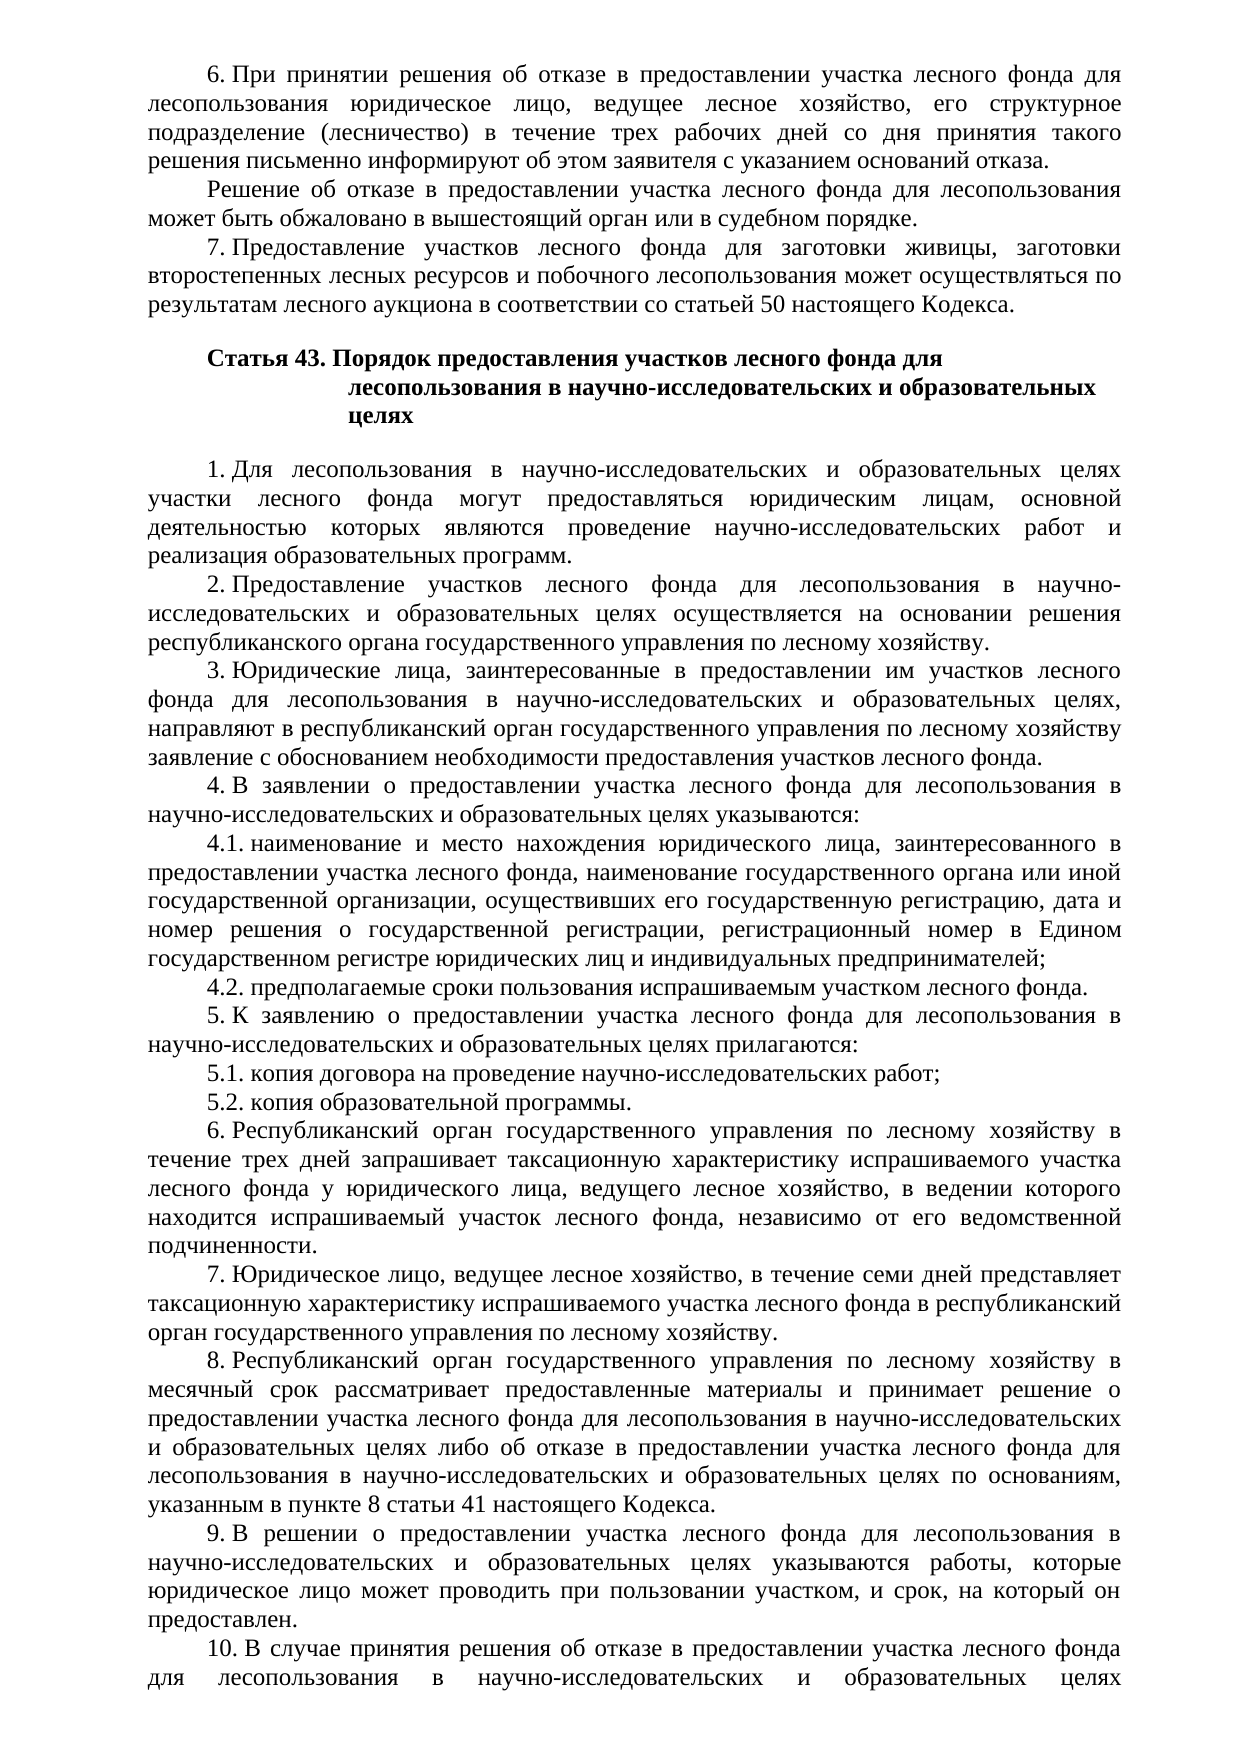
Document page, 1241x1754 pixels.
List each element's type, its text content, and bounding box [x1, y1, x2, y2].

text Решение об отказе в предоставлении участка лесного фонда для лесопользования может быть обжаловано в вышестоящий орган или в судебном порядке. [148, 174, 1122, 232]
text 2. Предоставление участков лесного фонда для лесопользования в научно-исследовательских и образовательных целях осуществляется на основании решения республиканского органа государственного управления по лесному хозяйству. [148, 569, 1122, 655]
text Статья 43. Порядок предоставления участков лесного фонда для лесопользования в научно-исследовательских и образовательных целях [207, 343, 1122, 429]
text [148, 1633, 1122, 1690]
text 7. Предоставление участков лесного фонда для заготовки живицы, заготовки второстепенных лесных ресурсов и побочного лесопользования может осуществляться по результатам лесного аукциона в соответствии со статьей 50 настоящего Кодекса. [148, 232, 1122, 318]
text 5.1. копия договора на проведение научно-исследовательских работ; [148, 1058, 1122, 1087]
text 1. Для лесопользования в научно-исследовательских и образовательных целях участки лесного фонда могут предоставляться юридическим лицам, основной деятельностью которых являются проведение научно-исследовательских работ и реализация образовательных программ. [148, 454, 1122, 569]
text 4.2. предполагаемые сроки пользования испрашиваемым участком лесного фонда. [148, 972, 1122, 1000]
text 4.1. наименование и место нахождения юридического лица, заинтересованного в предоставлении участка лесного фонда, наименование государственного органа или иной государственной организации, осуществивших его государственную регистрацию, дата и номер решения о государственной регистрации, регистрационный номер в Едином государственном регистре юридических лиц и индивидуальных предпринимателей; [148, 828, 1122, 972]
text 6. Республиканский орган государственного управления по лесному хозяйству в течение трех дней запрашивает таксационную характеристику испрашиваемого участка лесного фонда у юридического лица, ведущего лесное хозяйство, в ведении которого находится испрашиваемый участок лесного фонда, независимо от его ведомственной подчиненности. [148, 1115, 1122, 1259]
text 3. Юридические лица, заинтересованные в предоставлении им участков лесного фонда для лесопользования в научно-исследовательских и образовательных целях, направляют в республиканский орган государственного управления по лесному хозяйству заявление с обоснованием необходимости предоставления участков лесного фонда. [148, 655, 1122, 770]
text 4. В заявлении о предоставлении участка лесного фонда для лесопользования в научно-исследовательских и образовательных целях указываются: [148, 770, 1122, 828]
text 8. Республиканский орган государственного управления по лесному хозяйству в месячный срок рассматривает предоставленные материалы и принимает решение о предоставлении участка лесного фонда для лесопользования в научно-исследовательских и образовательных целях либо об отказе в предоставлении участка лесного фонда для лесопользования в научно-исследовательских и образовательных целях по основаниям, указанным в пункте 8 статьи 41 настоящего Кодекса. [148, 1345, 1122, 1518]
text 6. При принятии решения об отказе в предоставлении участка лесного фонда для лесопользования юридическое лицо, ведущее лесное хозяйство, его структурное подразделение (лесничество) в течение трех рабочих дней со дня принятия такого решения письменно информируют об этом заявителя с указанием оснований отказа. [148, 59, 1122, 174]
text 5. К заявлению о предоставлении участка лесного фонда для лесопользования в научно-исследовательских и образовательных целях прилагаются: [148, 1000, 1122, 1058]
text 5.2. копия образовательной программы. [148, 1087, 1122, 1115]
text 7. Юридическое лицо, ведущее лесное хозяйство, в течение семи дней представляет таксационную характеристику испрашиваемого участка лесного фонда в республиканский орган государственного управления по лесному хозяйству. [148, 1259, 1122, 1345]
text 9. В решении о предоставлении участка лесного фонда для лесопользования в научно-исследовательских и образовательных целях указываются работы, которые юридическое лицо может проводить при пользовании участком, и срок, на который он предоставлен. [148, 1518, 1122, 1633]
